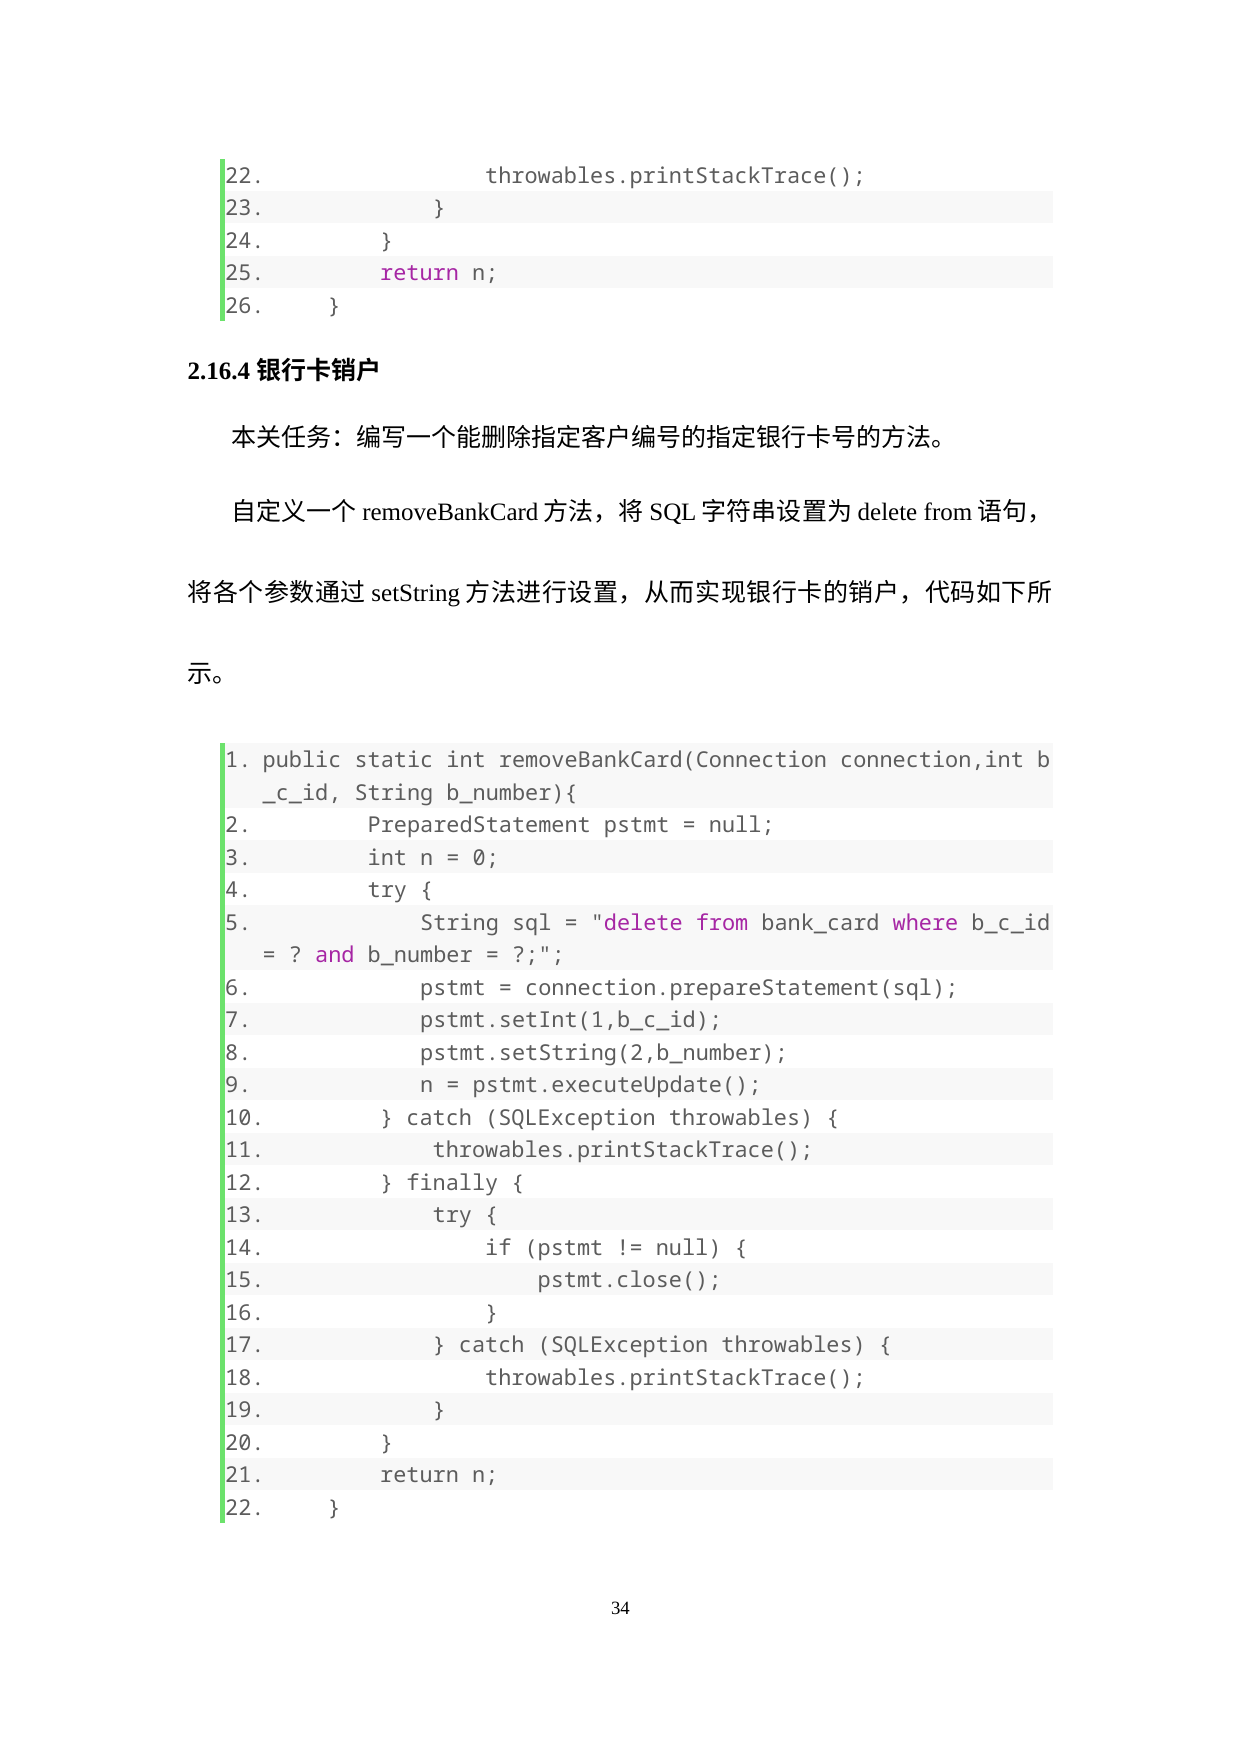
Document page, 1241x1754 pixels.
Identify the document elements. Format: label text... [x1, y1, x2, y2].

list } [225, 1425, 1053, 1458]
subtitle 2.16.4 银行卡销户 [187, 350, 1053, 386]
list pstmt = connection.prepareStatement(sql); [225, 970, 1053, 1003]
list if (pstmt != null) { [225, 1230, 1053, 1263]
list } [225, 223, 1053, 256]
list } catch (SQLException throwables) { [225, 1328, 1053, 1360]
list return n; [225, 1458, 1053, 1490]
list pstmt.setInt(1,b_c_id); [225, 1003, 1053, 1035]
list } [225, 1295, 1053, 1328]
list } [225, 1490, 1053, 1523]
list throwables.printStackTrace(); [225, 1133, 1053, 1165]
list } [225, 1393, 1053, 1425]
list } finally { [225, 1165, 1053, 1198]
list n = pstmt.executeUpdate(); [225, 1068, 1053, 1100]
list String sql = "delete from bank_card where b_c_id = ? and b_number = ?;"; [225, 905, 1053, 970]
list int n = 0; [225, 840, 1053, 873]
list } [225, 288, 1053, 321]
list try { [225, 873, 1053, 905]
list } [225, 191, 1053, 223]
list throwables.printStackTrace(); [220, 158, 1053, 191]
list PreparedStatement pstmt = null; [225, 808, 1053, 840]
list try { [225, 1198, 1053, 1230]
list pstmt.setString(2,b_number); [225, 1035, 1053, 1068]
list public static int removeBankCard(Connection connection,int b_c_id, String b_number){ [225, 743, 1053, 808]
list return n; [225, 256, 1053, 288]
text 自定义一个removeBankCard方法，将SQL字符串设置为delete from语句，将各个参数通过setString方法进行设置，从而实现银行卡的销户，代码如下所示。 [187, 477, 1053, 704]
list pstmt.close(); [225, 1263, 1053, 1295]
list } catch (SQLException throwables) { [225, 1100, 1053, 1133]
list throwables.printStackTrace(); [225, 1360, 1053, 1393]
text 本关任务：编写一个能删除指定客户编号的指定银行卡号的方法。 [187, 403, 1053, 468]
